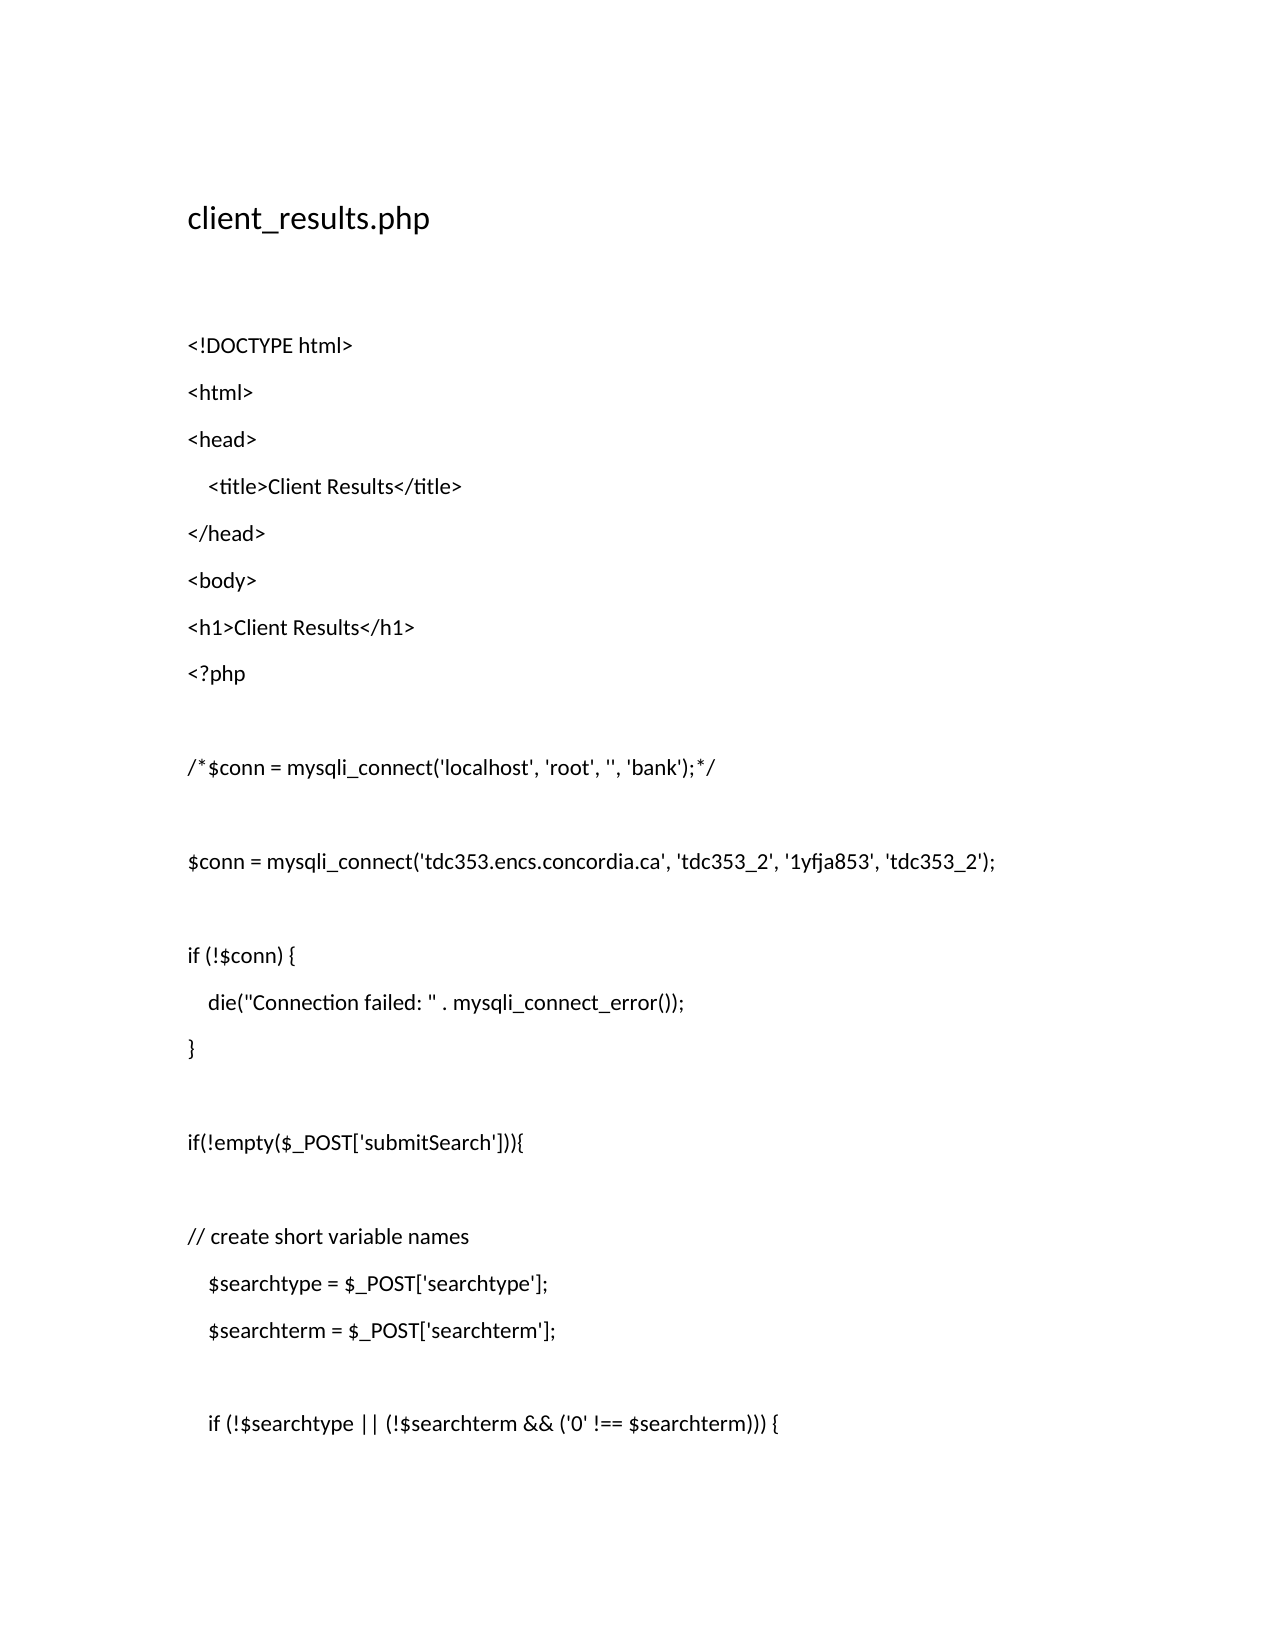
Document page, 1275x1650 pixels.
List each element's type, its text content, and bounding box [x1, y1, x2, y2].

text $searchtype = $_POST['searchtype']; [187, 1269, 1087, 1297]
text // create short variable names [187, 1222, 1087, 1250]
text $conn = mysqli_connect('tdc353.encs.concordia.ca', 'tdc353_2', '1yfja853', 'tdc353_2'); [187, 847, 1087, 875]
text <body> [187, 566, 1087, 594]
text die("Connection failed: " . mysqli_connect_error()); [187, 988, 1087, 1016]
text } [187, 1034, 1087, 1062]
text /*$conn = mysqli_connect('localhost', 'root', '', 'bank');*/ [187, 753, 1087, 781]
text </head> [187, 519, 1087, 547]
text <!DOCTYPE html> [187, 331, 1087, 359]
text client_results.php [187, 197, 1087, 238]
text <head> [187, 425, 1087, 453]
text $searchterm = $_POST['searchterm']; [187, 1316, 1087, 1344]
text if (!$searchtype || (!$searchterm && ('0' !== $searchterm))) { [187, 1409, 1087, 1437]
text <html> [187, 378, 1087, 406]
text <title>Client Results</title> [187, 472, 1087, 500]
text if (!$conn) { [187, 941, 1087, 969]
text if(!empty($_POST['submitSearch'])){ [187, 1128, 1087, 1156]
text <?php [187, 659, 1087, 687]
text <h1>Client Results</h1> [187, 613, 1087, 641]
